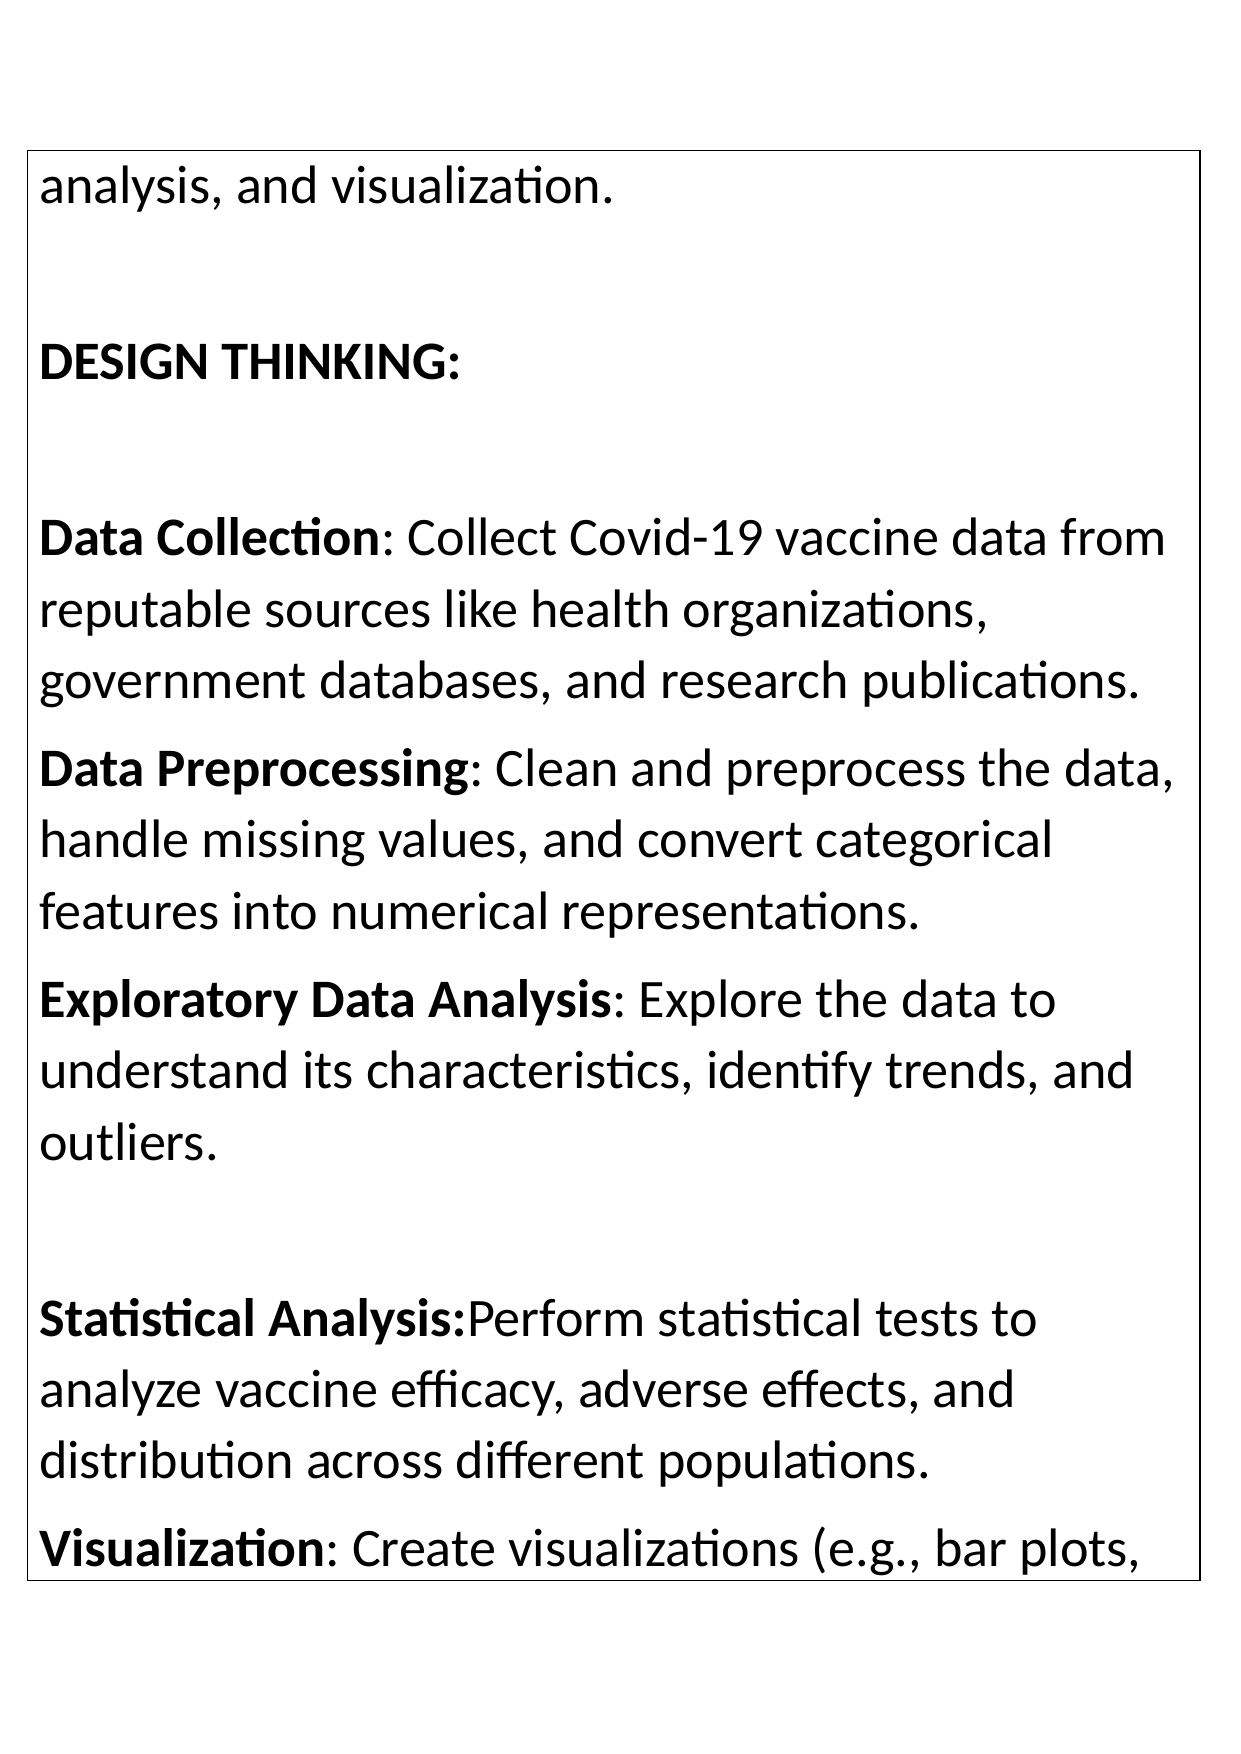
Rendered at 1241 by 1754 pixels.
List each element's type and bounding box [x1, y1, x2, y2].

table_header [28, 151, 1199, 1580]
